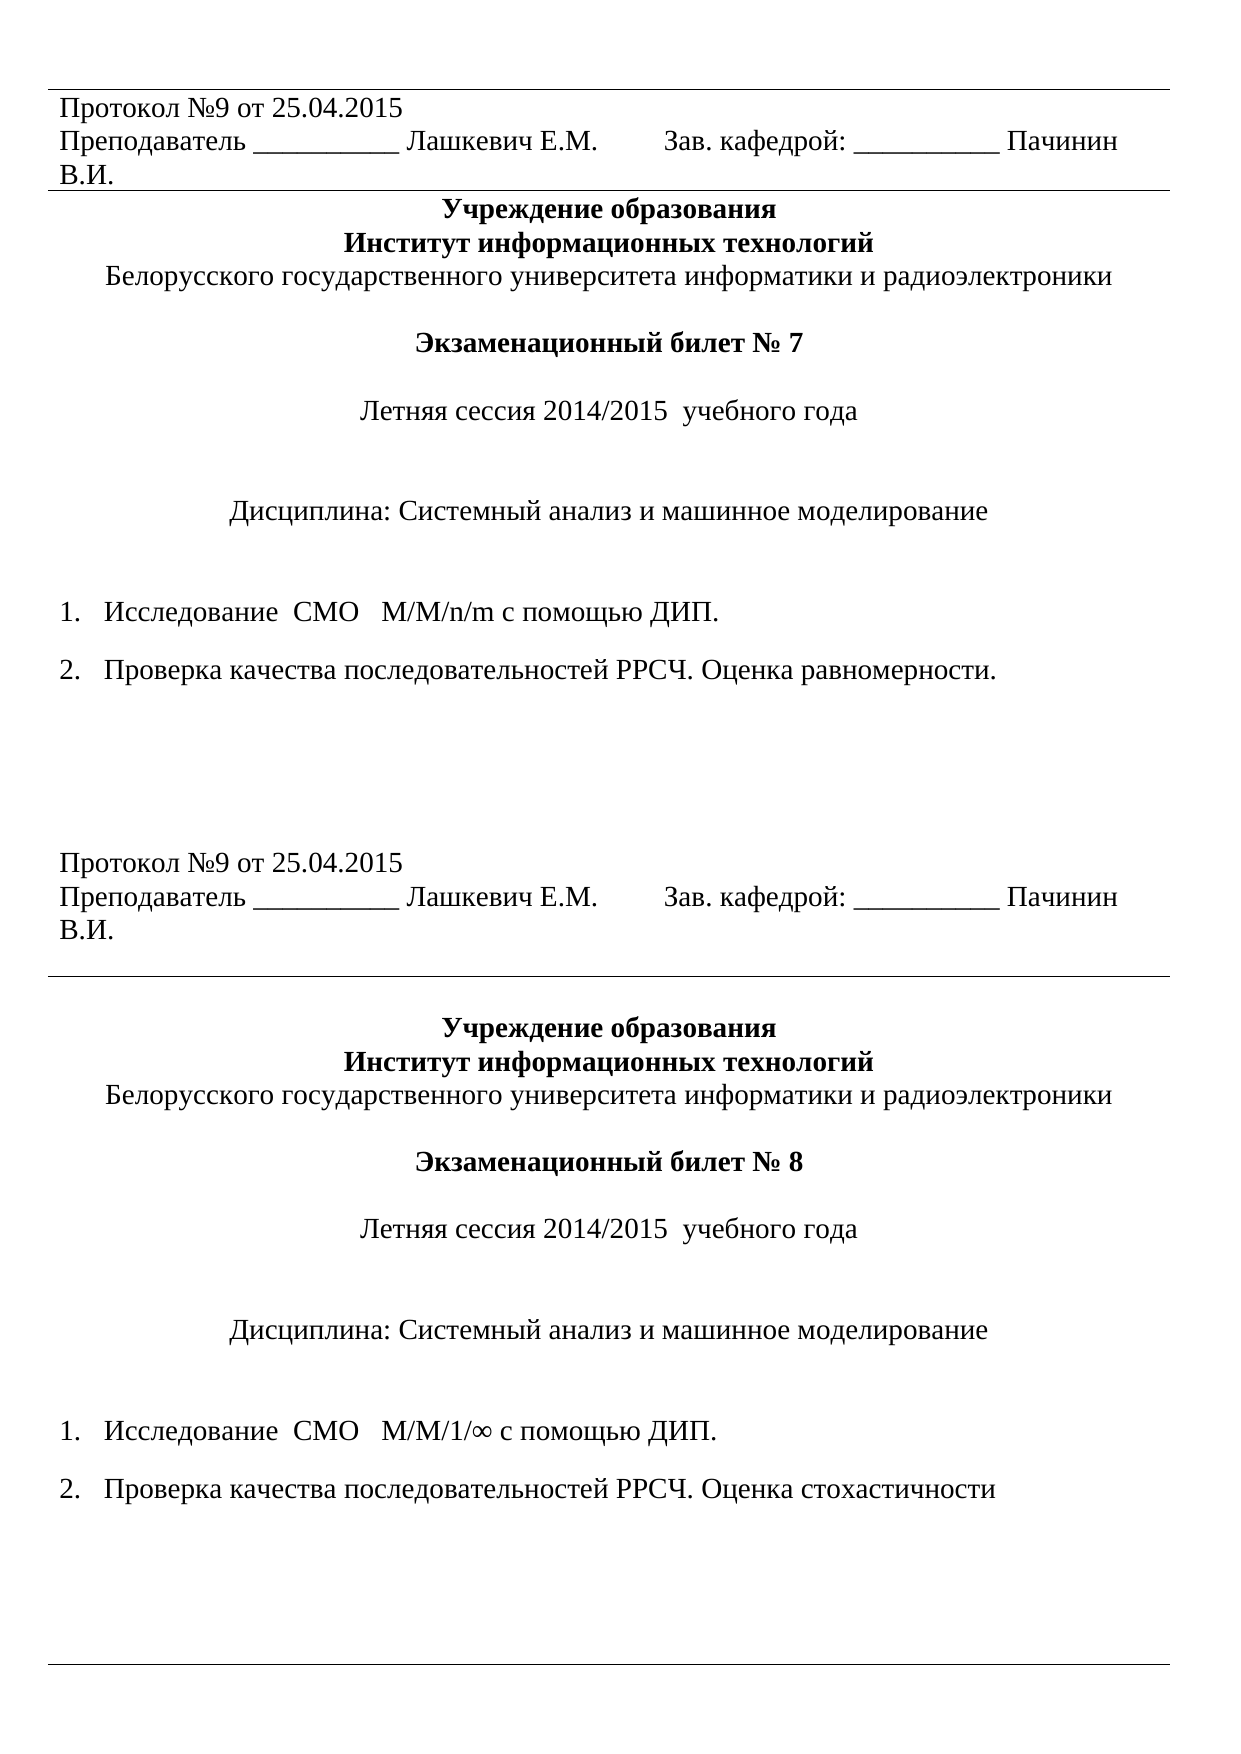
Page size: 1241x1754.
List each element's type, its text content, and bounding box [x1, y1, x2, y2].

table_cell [48, 977, 1170, 1664]
table_cell Учреждение образования Институт информационных технологий Белорусского государственного университета информатики и радиоэлектроники Экзаменационный билет № 7 Летняя сессия 2014/2015 учебного года Дисциплина: Системный анализ и машинное моделирование Исследование СМО M/M/n/m с помощью ДИП. Проверка качества последовательностей РРСЧ. Оценка равномерности. Протокол №9 от 25.04.2015 Преподаватель __________ Лашкевич Е.М. Зав. кафедрой: __________ Пачинин В.И. [48, 191, 1170, 976]
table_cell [48, 90, 1170, 190]
